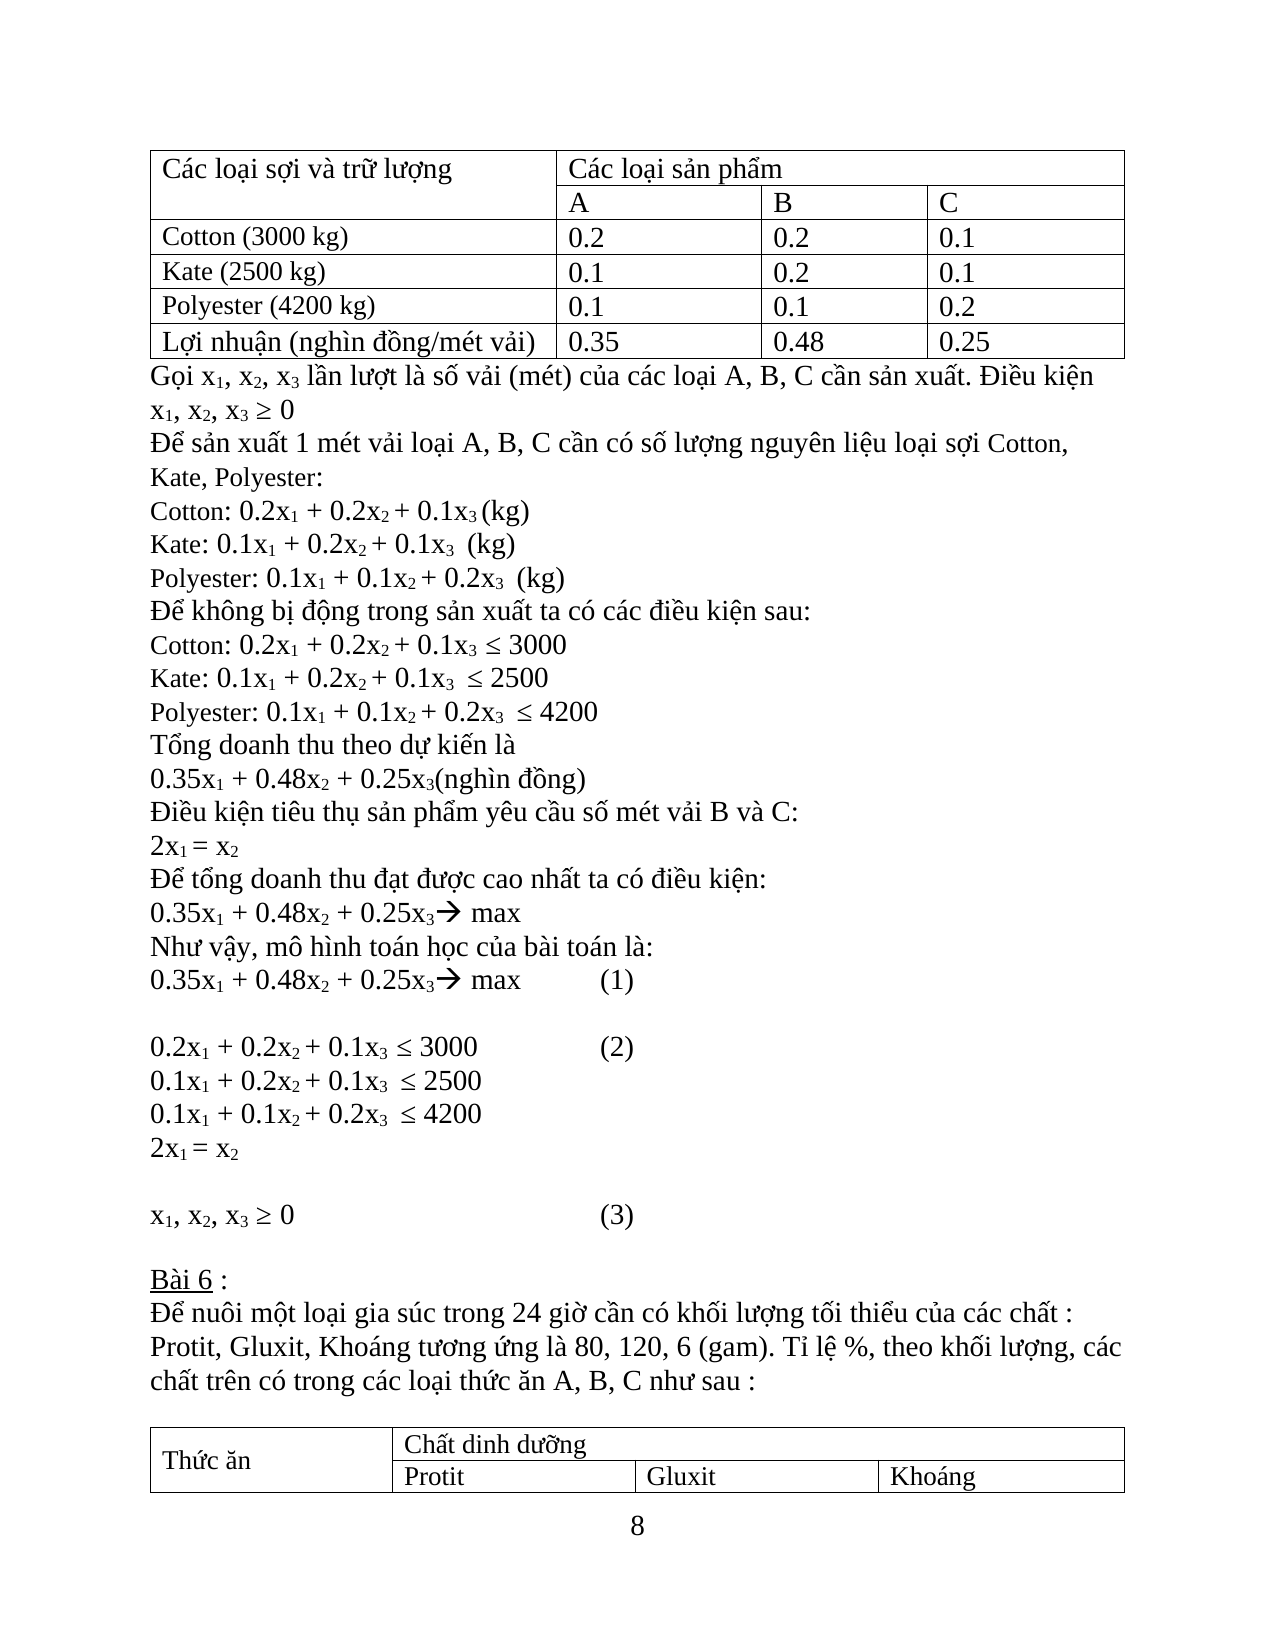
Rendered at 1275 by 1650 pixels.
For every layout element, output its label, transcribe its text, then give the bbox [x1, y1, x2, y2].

table_cell 0.2 [557, 220, 761, 254]
text Polyester: 0.1x1 + 0.1x2 + 0.2x3 ≤ 4200 [150, 694, 1125, 727]
table_cell 0.35 [557, 324, 761, 357]
text Cotton: 0.2x1 + 0.2x2 + 0.1x3 ≤ 3000 [150, 627, 1125, 660]
table_header Thức ăn [151, 1428, 392, 1492]
text Để không bị động trong sản xuất ta có các điều kiện sau: [150, 593, 1125, 627]
text 2x1 = x2 [150, 828, 1125, 862]
text Kate: 0.1x1 + 0.2x2 + 0.1x3 (kg) [150, 526, 1125, 560]
table_cell 0.1 [557, 289, 761, 323]
table_header Các loại sản phẩm [557, 151, 1124, 184]
table_cell 0.48 [762, 324, 927, 357]
table_cell Lợi nhuận (nghìn đồng/mét vải) [151, 324, 556, 357]
text 0.35x1 + 0.48x2 + 0.25x3 max (1) [150, 962, 1125, 996]
table_cell 0.2 [928, 289, 1124, 323]
text Điều kiện tiêu thụ sản phẩm yêu cầu số mét vải B và C: [150, 794, 1125, 828]
text Cotton: 0.2x1 + 0.2x2 + 0.1x3 (kg) [150, 493, 1125, 526]
text Để tổng doanh thu đạt được cao nhất ta có điều kiện: [150, 862, 1125, 895]
text 0.1x1 + 0.2x2 + 0.1x3 ≤ 2500 [150, 1063, 1125, 1097]
table_cell Khoáng [879, 1461, 1124, 1492]
table_cell 0.2 [762, 255, 927, 288]
text Kate: 0.1x1 + 0.2x2 + 0.1x3 ≤ 2500 [150, 660, 1125, 694]
table_cell Polyester (4200 kg) [151, 289, 556, 323]
text Gọi x1, x2, x3 lần lượt là số vải (mét) của các loại A, B, C cần sản xuất. Điều kiện x1, x2, x3 ≥ 0 [150, 359, 1125, 426]
text Để sản xuất 1 mét vải loại A, B, C cần có số lượng nguyên liệu loại sợi Cotton, Kate, Polyester: [150, 426, 1125, 493]
table_cell 0.25 [928, 324, 1124, 357]
text Polyester: 0.1x1 + 0.1x2 + 0.2x3 (kg) [150, 560, 1125, 593]
table_cell B [762, 186, 927, 219]
text x1, x2, x3 ≥ 0 (3) [150, 1197, 1125, 1231]
text 0.35x1 + 0.48x2 + 0.25x3 max [150, 895, 1125, 929]
text Như vậy, mô hình toán học của bài toán là: [150, 929, 1125, 962]
text 0.1x1 + 0.1x2 + 0.2x3 ≤ 4200 [150, 1097, 1125, 1130]
table_cell Protit [393, 1461, 635, 1492]
text Tổng doanh thu theo dự kiến là [150, 727, 1125, 761]
table_header Chất dinh dưỡng [393, 1428, 1124, 1459]
table_cell C [928, 186, 1124, 219]
text 0.35x1 + 0.48x2 + 0.25x3(nghìn đồng) [150, 761, 1125, 794]
table_cell Cotton (3000 kg) [151, 220, 556, 254]
table_cell 0.1 [762, 289, 927, 323]
table_cell 0.1 [928, 220, 1124, 254]
table_cell A [557, 186, 761, 219]
table_cell 0.1 [928, 255, 1124, 288]
table_header Các loại sợi và trữ lượng [151, 151, 556, 219]
text 0.2x1 + 0.2x2 + 0.1x3 ≤ 3000 (2) [150, 1029, 1125, 1063]
table_cell Kate (2500 kg) [151, 255, 556, 288]
text Để nuôi một loại gia súc trong 24 giờ cần có khối lượng tối thiểu của các chất : Protit, Gluxit, Khoáng tương ứng là 80, 120, 6 (gam). Tỉ lệ %, theo khối lượng, các chất trên có trong các loại thức ăn A, B, C như sau : [150, 1296, 1125, 1396]
table_cell 0.1 [557, 255, 761, 288]
table_cell Gluxit [636, 1461, 878, 1492]
text 2x1 = x2 [150, 1130, 1125, 1164]
table_cell 0.2 [762, 220, 927, 254]
text Bài 6 : [150, 1262, 1125, 1296]
